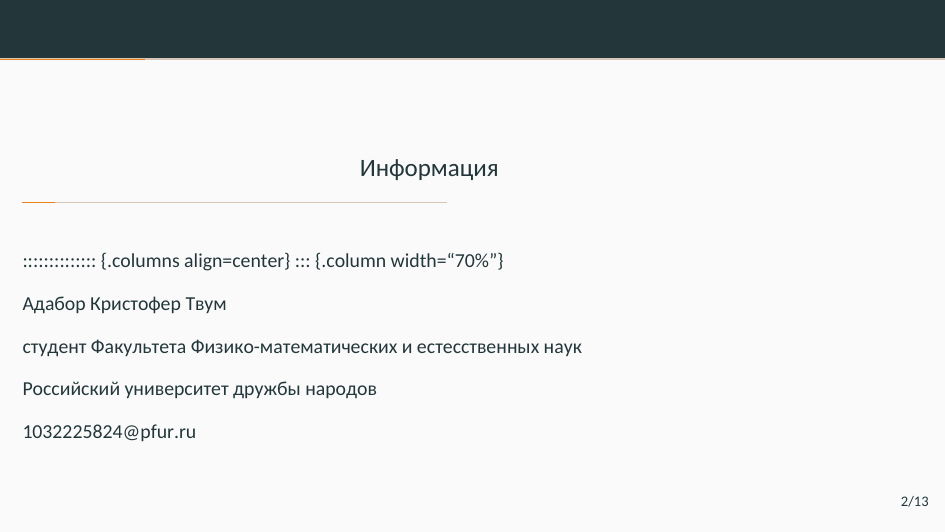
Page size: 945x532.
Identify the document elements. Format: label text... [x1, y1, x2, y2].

text студент Факультета Физико-математических и естесственных наук [22, 334, 836, 358]
text Информация [22, 152, 836, 182]
text Российский университет дружбы народов [22, 377, 836, 401]
text 1032225824@pfur.ru [22, 419, 836, 443]
text Адабор Кристофер Твум [22, 291, 836, 315]
text :::::::::::::: {.columns align=center} ::: {.column width=“70%”} [22, 248, 836, 273]
